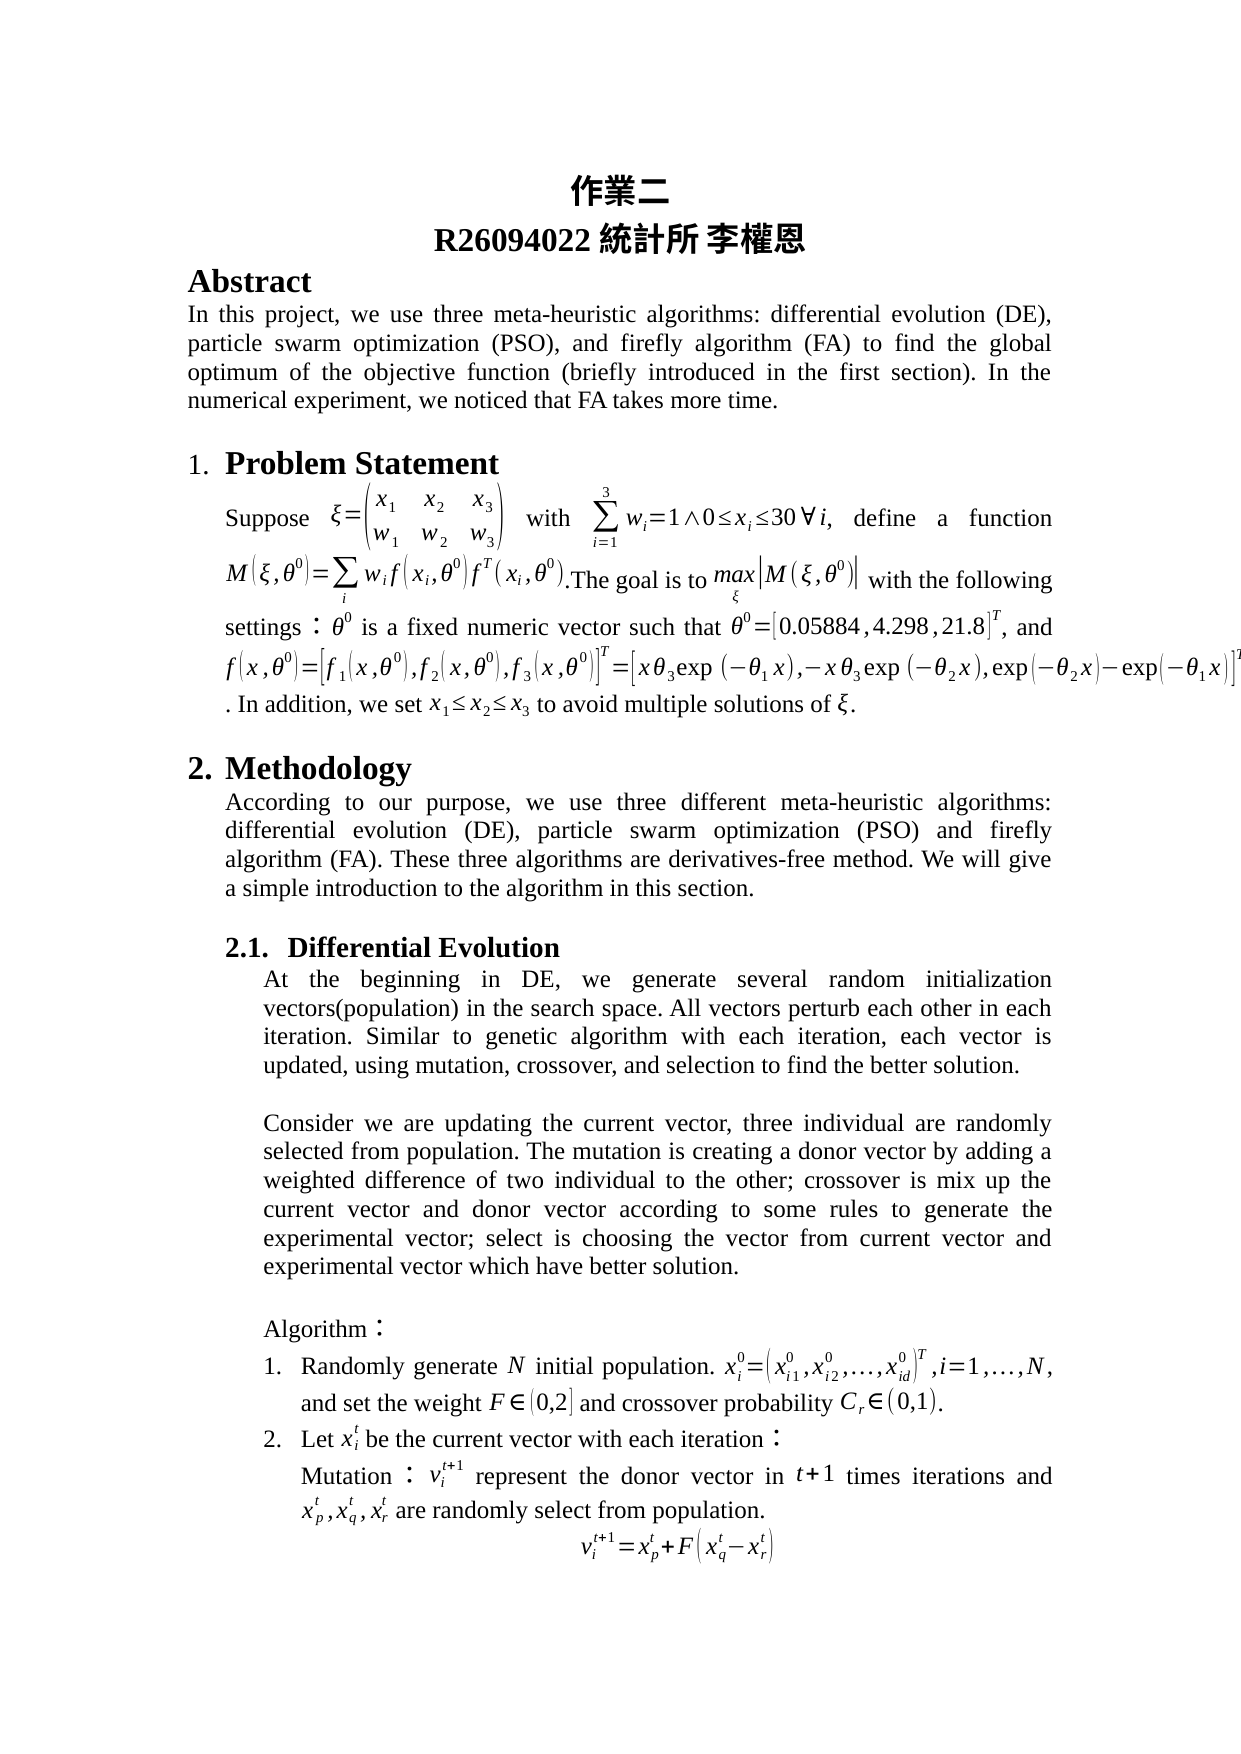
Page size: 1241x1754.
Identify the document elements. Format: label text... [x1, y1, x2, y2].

list According to our purpose, we use three different meta-heuristic algorithms: differential evolution (DE), particle swarm optimization (PSO) and firefly algorithm (FA). These three algorithms are derivatives-free method. We will give a simple introduction to the algorithm in this section. [225, 787, 1053, 902]
list Problem Statement [187, 443, 1053, 481]
text R26094022 統計所 李權恩 [187, 213, 1053, 261]
list Randomly generate initial population. , and set the weight and crossover probability . [263, 1345, 1053, 1418]
list Let be the current vector with each iteration： [263, 1418, 1053, 1456]
list Mutation： represent the donor vector in times iterations and are randomly select from population. [301, 1456, 1053, 1527]
list At the beginning in DE, we generate several random initialization vectors(population) in the search space. All vectors perturb each other in each iteration. Similar to genetic algorithm with each iteration, each vector is updated, using mutation, crossover, and selection to find the better solution. [263, 964, 1053, 1079]
list Algorithm： [263, 1309, 1053, 1345]
list Suppose with , define a function .The goal is to with the following settings： is a fixed numeric vector such that , and . In addition, we set to avoid multiple solutions of . [225, 481, 1053, 719]
text Abstract [187, 261, 1053, 299]
list Differential Evolution [225, 930, 1053, 964]
list Consider we are updating the current vector, three individual are randomly selected from population. The mutation is creating a donor vector by adding a weighted difference of two individual to the other; crossover is mix up the current vector and donor vector according to some rules to generate the experimental vector; select is choosing the vector from current vector and experimental vector which have better solution. [263, 1108, 1053, 1280]
list Methodology [187, 748, 1053, 787]
text In this project, we use three meta-heuristic algorithms: differential evolution (DE), particle swarm optimization (PSO), and firefly algorithm (FA) to find the global optimum of the objective function (briefly introduced in the first section). In the numerical experiment, we noticed that FA takes more time. [187, 299, 1053, 414]
text 作業二 [187, 164, 1053, 213]
